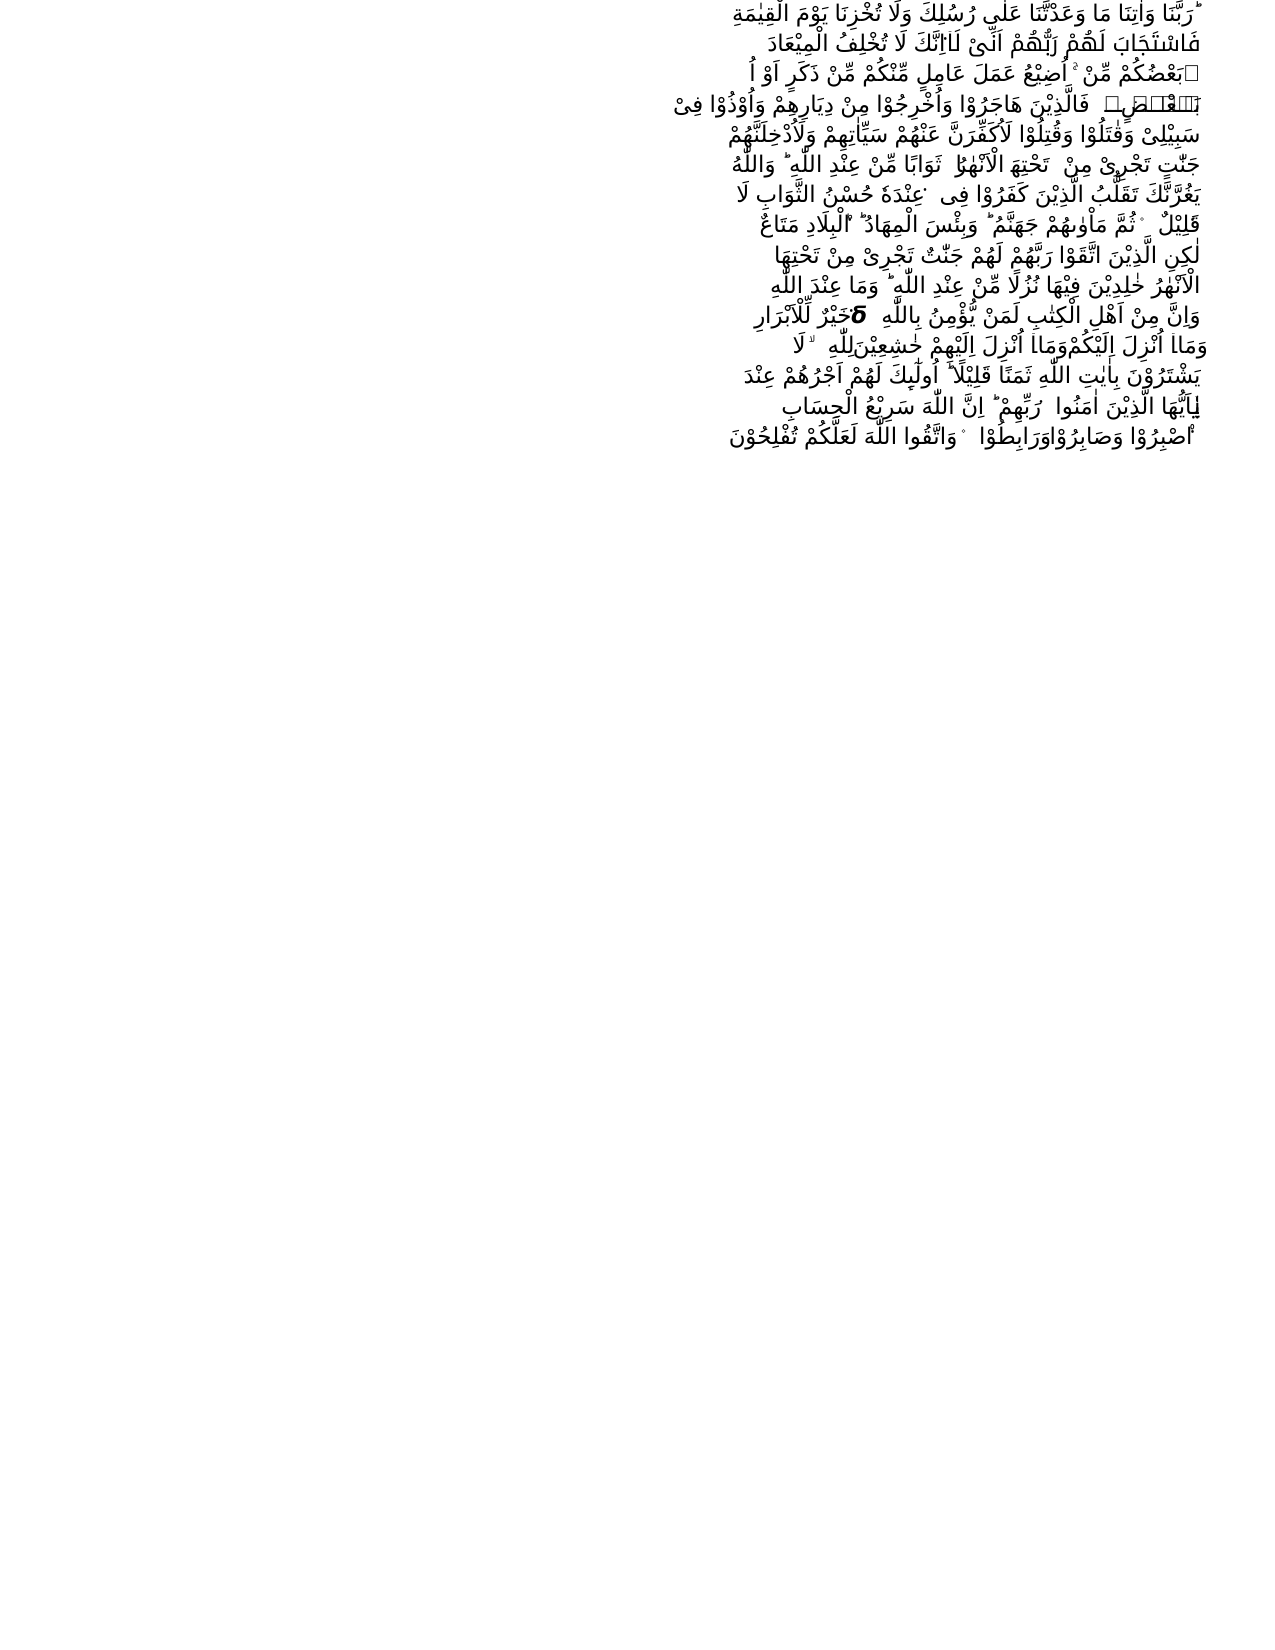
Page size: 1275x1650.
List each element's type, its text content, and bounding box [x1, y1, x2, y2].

text لٰكِنِ الَّذِیْنَ اتَّقَوْا رَبَّهُمْ لَهُمْ جَنّٰتٌ تَجْرِیْ مِنْ تَحْتِهَا [75, 242, 1200, 268]
text اِنَّكَ لَا تُخْلِفُ الْمِیْعَادَ ۟ فَاسْتَجَابَ لَهُمْ رَبُّهُمْ اَنِّیْ لَاۤ [75, 30, 1200, 57]
text سَبِیْلِیْ وَقٰتَلُوْا وَقُتِلُوْا لَاُكَفِّرَنَّ عَنْهُمْ سَیِّاٰتِهِمْ وَلَاُدْخِلَنَّهُمْ [75, 121, 1200, 147]
text اُضِیْعُ عَمَلَ عَامِلٍ مِّنْكُمْ مِّنْ ذَكَرٍ اَوْ اُ ۚ بَعْضُكُمْ مِّنْ [75, 60, 1200, 87]
text عِنْدَهٗ حُسْنُ الثَّوَابِ لَا ۟ یَغُرَّنَّكَ تَقَلُّبُ الَّذِیْنَ كَفَرُوْا فِی [75, 181, 1200, 208]
text جَنّٰتٍ تَجْرِیْ مِنْ تَحْتِهَا الْاَنْهٰرُ ۚ ثَوَابًا مِّنْ عِنْدِ اللّٰهِ ؕ وَاللّٰهُ [75, 151, 1200, 177]
text رَبَّنَا وَاٰتِنَا مَا وَعَدْتَّنَا عَلٰی رُسُلِكَ وَلَا تُخْزِنَا یَوْمَ الْقِیٰمَةِ ؕ [75, 0, 1200, 26]
text الْاَنْهٰرُ خٰلِدِیْنَ فِیْهَا نُزُلًا مِّنْ عِنْدِ اللّٰهِ ؕ وَمَا عِنْدَ اللّٰهِ [75, 272, 1200, 298]
text رَبِّهِمْ ؕ اِنَّ اللّٰهَ سَرِیْعُ الْحِسَابِ ۟ یٰۤاَیُّهَا الَّذِیْنَ اٰمَنُوا [75, 393, 1200, 419]
text بَعْضٍ ۚ فَالَّذِیْنَ هَاجَرُوْا وَاُخْرِجُوْا مِنْ دِیَارِهِمْ وَاُوْذُوْا فِیْ [75, 91, 1200, 117]
text اصْبِرُوْا وَصَابِرُوْا وَرَابِطُوْا ۫ وَاتَّقُوا اللّٰهَ لَعَلَّكُمْ تُفْلِحُوْنَ ۟۠ [75, 423, 1200, 449]
text خَیْرٌ لِّلْاَبْرَارِ ۟ وَاِنَّ مِنْ اَهْلِ الْكِتٰبِ لَمَنْ یُّؤْمِنُ بِاللّٰهِ [75, 302, 1200, 328]
text یَشْتَرُوْنَ بِاٰیٰتِ اللّٰهِ ثَمَنًا قَلِیْلًا ؕ اُولٰٓىِٕكَ لَهُمْ اَجْرُهُمْ عِنْدَ [75, 362, 1200, 389]
text الْبِلَادِ مَتَاعٌ ۟ؕ قَلِیْلٌ ۫ ثُمَّ مَاْوٰىهُمْ جَهَنَّمُ ؕ وَبِئْسَ الْمِهَادُ ۟ [75, 211, 1200, 238]
text وَمَاۤ اُنْزِلَ اِلَیْكُمْ وَمَاۤ اُنْزِلَ اِلَیْهِمْ خٰشِعِیْنَ لِلّٰهِ ۙ لَا [75, 332, 1200, 359]
